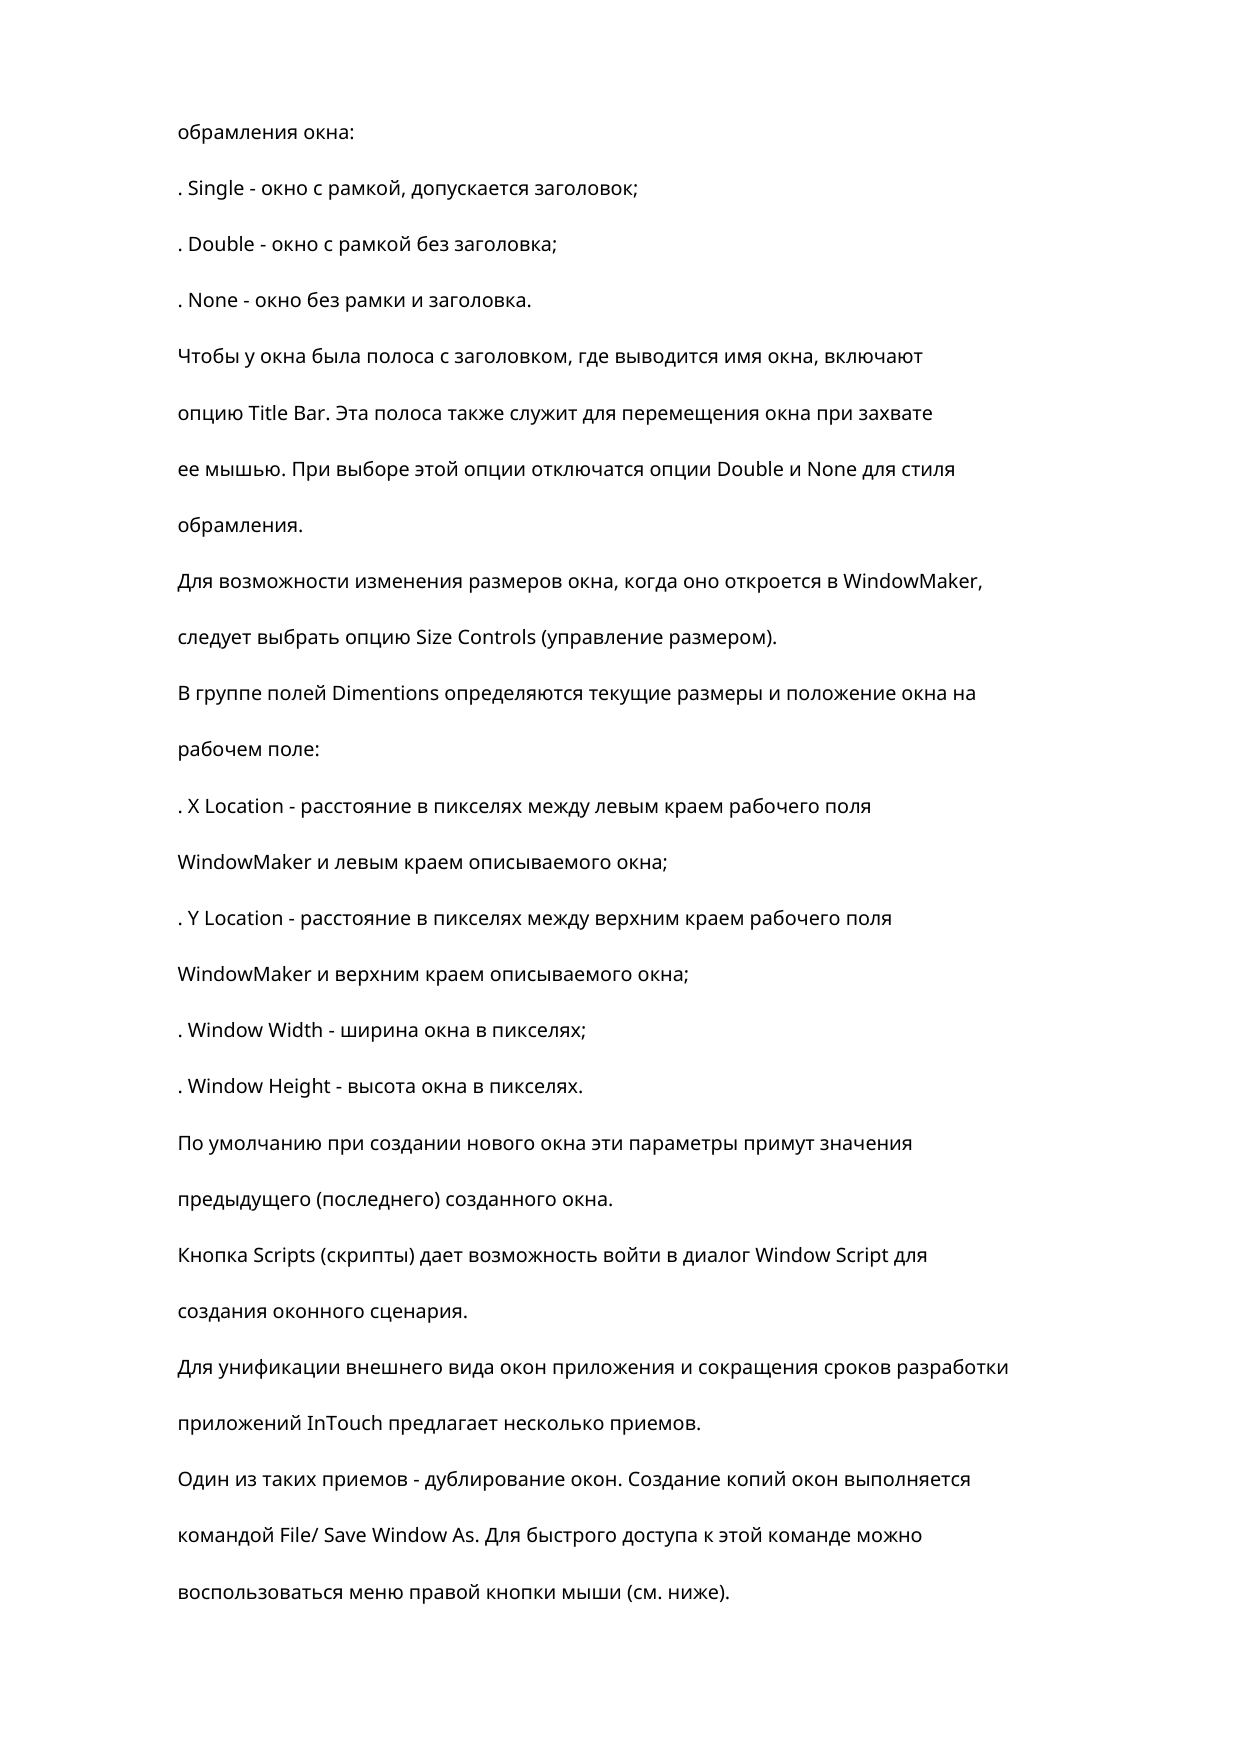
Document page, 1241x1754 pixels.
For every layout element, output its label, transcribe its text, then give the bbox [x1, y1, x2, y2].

text воспользоваться меню правой кнопки мыши (см. ниже). [177, 1578, 1152, 1605]
text командой File/ Save Window As. Для быстрого доступа к этой команде можно [177, 1522, 1152, 1549]
text следует выбрать опцию Size Controls (управление размером). [177, 623, 1152, 650]
text WindowMaker и левым краем описываемого окна; [177, 848, 1152, 875]
text . Single - окно с рамкой, допускается заголовок; [177, 174, 1152, 201]
text По умолчанию при создании нового окна эти параметры примут значения [177, 1129, 1152, 1156]
text создания оконного сценария. [177, 1297, 1152, 1324]
text . Window Width - ширина окна в пикселях; [177, 1016, 1152, 1043]
text обрамления окна: [177, 118, 1152, 145]
text Чтобы у окна была полоса с заголовком, где выводится имя окна, включают [177, 343, 1152, 370]
text Один из таких приемов - дублирование окон. Создание копий окон выполняется [177, 1466, 1152, 1493]
text приложений InTouch предлагает несколько приемов. [177, 1409, 1152, 1436]
text . Double - окно с рамкой без заголовка; [177, 230, 1152, 257]
text . Y Location - расстояние в пикселях между верхним краем рабочего поля [177, 904, 1152, 931]
text . X Location - расстояние в пикселях между левым краем рабочего поля [177, 792, 1152, 819]
text Кнопка Scripts (скрипты) дает возможность войти в диалог Window Script для [177, 1241, 1152, 1268]
text . None - окно без рамки и заголовка. [177, 287, 1152, 313]
text рабочем поле: [177, 736, 1152, 763]
text Для возможности изменения размеров окна, когда оно откроется в WindowMaker, [177, 567, 1152, 594]
text ее мышью. При выборе этой опции отключатся опции Double и None для стиля [177, 455, 1152, 482]
text В группе полей Dimentions определяются текущие размеры и положение окна на [177, 679, 1152, 707]
text предыдущего (последнего) созданного окна. [177, 1185, 1152, 1212]
text обрамления. [177, 511, 1152, 538]
text Для унификации внешнего вида окон приложения и сокращения сроков разработки [177, 1353, 1152, 1380]
text WindowMaker и верхним краем описываемого окна; [177, 960, 1152, 987]
text . Window Height - высота окна в пикселях. [177, 1073, 1152, 1099]
text опцию Title Bar. Эта полоса также служит для перемещения окна при захвате [177, 399, 1152, 426]
